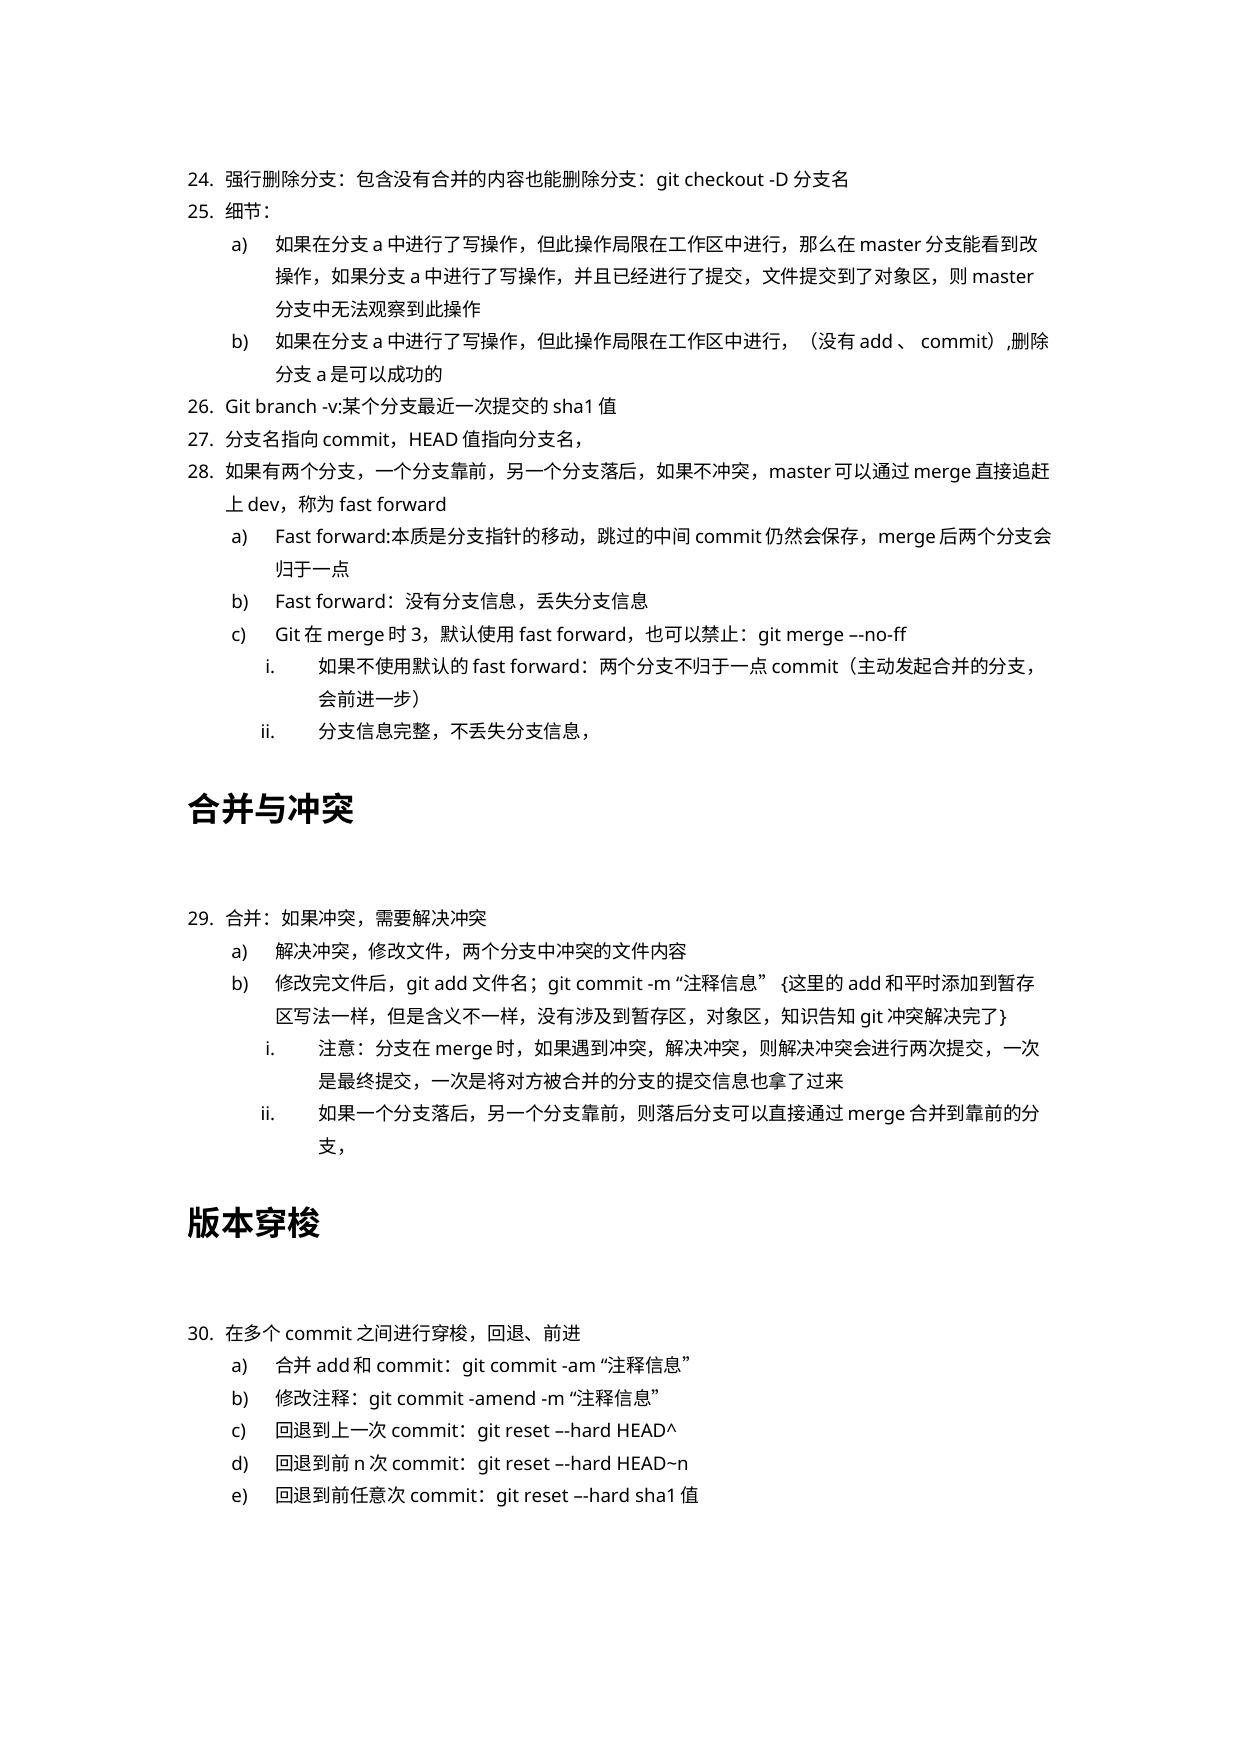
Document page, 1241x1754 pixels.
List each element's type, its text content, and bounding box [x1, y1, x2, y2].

list 合并add和commit：git commit -am “注释信息” [231, 1348, 1053, 1381]
list Fast forward:本质是分支指针的移动，跳过的中间commit仍然会保存，merge后两个分支会归于一点 [231, 519, 1053, 584]
list 分支信息完整，不丢失分支信息， [275, 714, 1053, 747]
list 强行删除分支：包含没有合并的内容也能删除分支：git checkout -D 分支名 [187, 162, 1053, 194]
list Git在merge时3，默认使用fast forward，也可以禁止：git merge –-no-ff [231, 617, 1053, 649]
list 修改完文件后，git add 文件名；git commit -m “注释信息” {这里的add和平时添加到暂存区写法一样，但是含义不一样，没有涉及到暂存区，对象区，知识告知git冲突解决完了} [231, 966, 1053, 1031]
list 分支名指向commit，HEAD值指向分支名， [187, 422, 1053, 454]
list 如果在分支a中进行了写操作，但此操作局限在工作区中进行，（没有add 、 commit）,删除分支a是可以成功的 [231, 324, 1053, 389]
list 回退到前n次commit：git reset –-hard HEAD~n [231, 1446, 1053, 1478]
list 注意：分支在merge时，如果遇到冲突，解决冲突，则解决冲突会进行两次提交，一次是最终提交，一次是将对方被合并的分支的提交信息也拿了过来 [275, 1031, 1053, 1096]
list Git branch -v:某个分支最近一次提交的sha1值 [187, 389, 1053, 422]
subtitle 合并与冲突 [187, 774, 1053, 839]
list 如果不使用默认的fast forward：两个分支不归于一点commit（主动发起合并的分支，会前进一步） [275, 649, 1053, 714]
list 细节： [187, 194, 1053, 227]
list Fast forward：没有分支信息，丢失分支信息 [231, 584, 1053, 617]
list 如果在分支a中进行了写操作，但此操作局限在工作区中进行，那么在master分支能看到改操作，如果分支a中进行了写操作，并且已经进行了提交，文件提交到了对象区，则master分支中无法观察到此操作 [231, 227, 1053, 324]
subtitle 版本穿梭 [187, 1188, 1053, 1253]
list 解决冲突，修改文件，两个分支中冲突的文件内容 [231, 934, 1053, 966]
list 回退到前任意次commit：git reset –-hard sha1值 [231, 1478, 1053, 1511]
list 如果一个分支落后，另一个分支靠前，则落后分支可以直接通过merge合并到靠前的分支， [275, 1096, 1053, 1161]
list 回退到上一次commit：git reset –-hard HEAD^ [231, 1413, 1053, 1446]
list 修改注释：git commit -amend -m “注释信息” [231, 1381, 1053, 1413]
list 如果有两个分支，一个分支靠前，另一个分支落后，如果不冲突，master可以通过merge直接追赶上dev，称为fast forward [187, 454, 1053, 519]
list 在多个commit之间进行穿梭，回退、前进 [187, 1316, 1053, 1348]
list 合并：如果冲突，需要解决冲突 [187, 901, 1053, 934]
